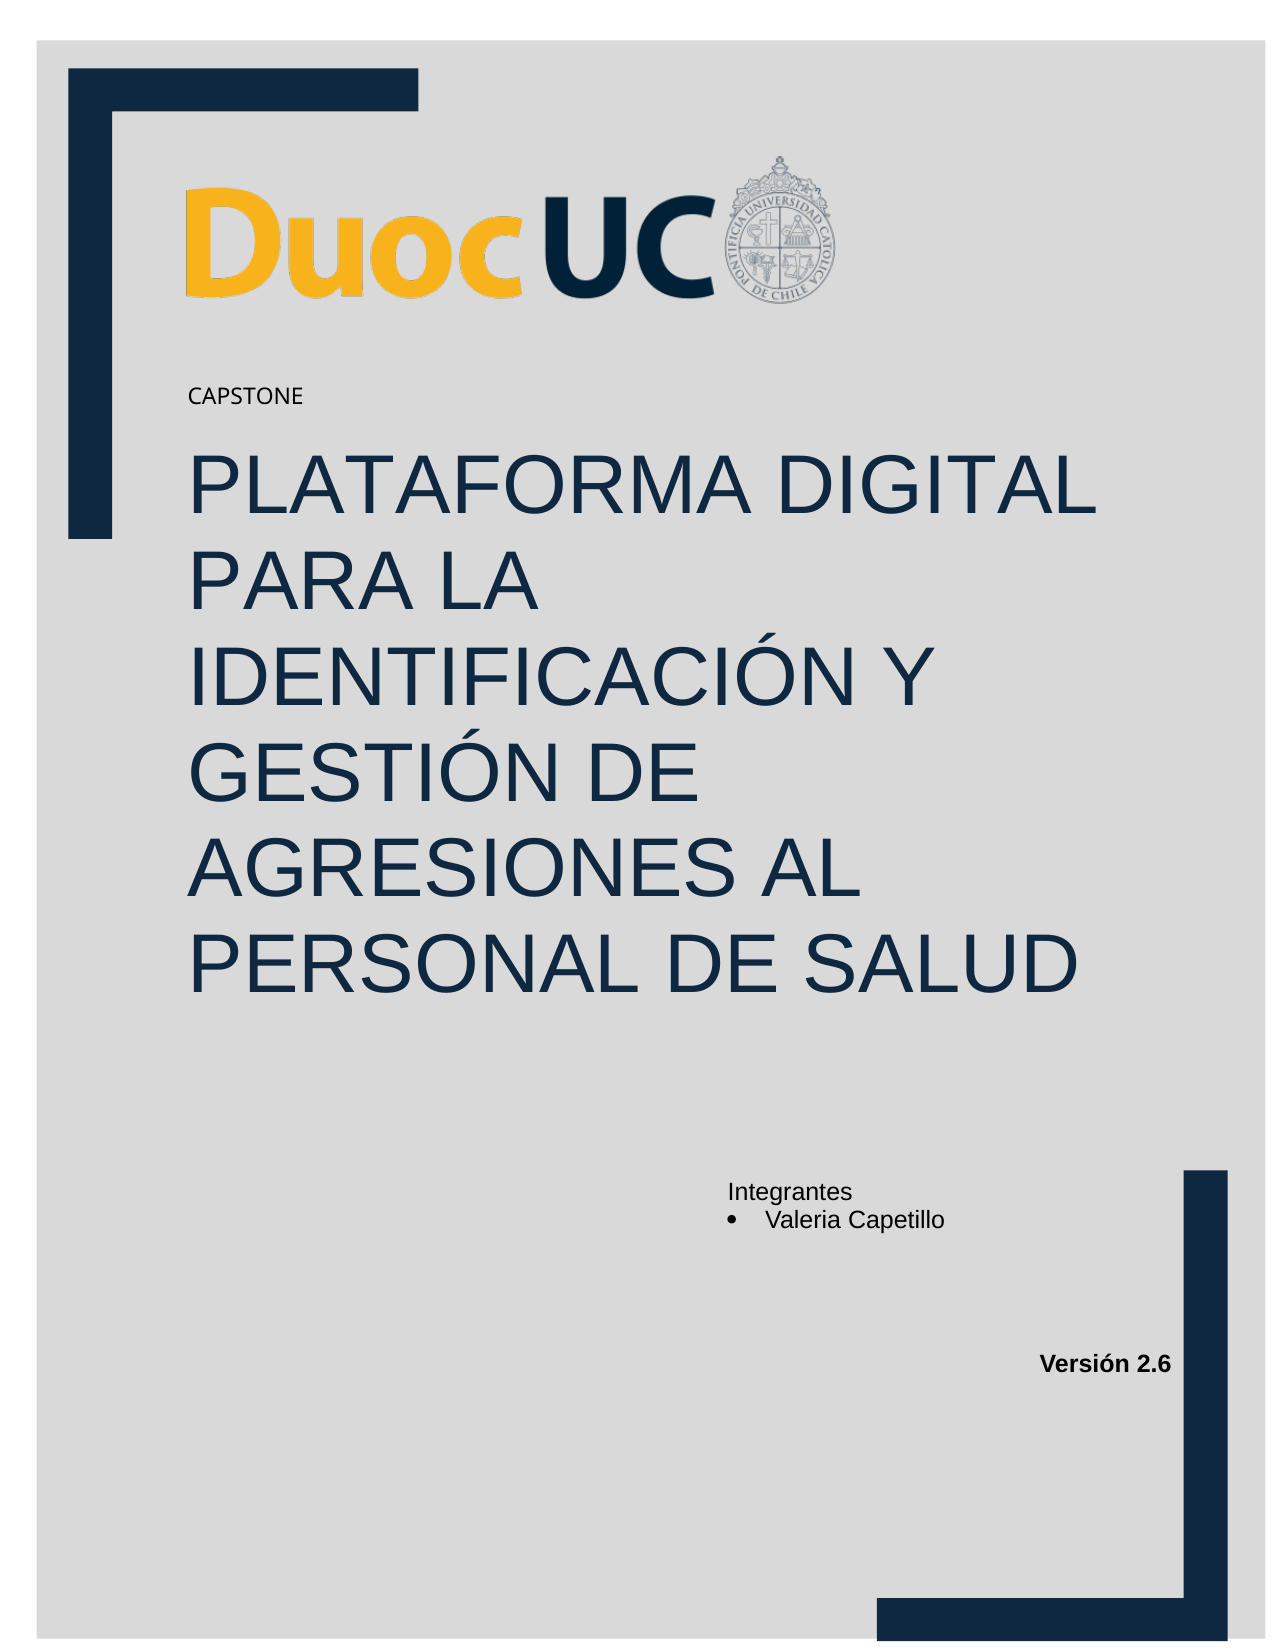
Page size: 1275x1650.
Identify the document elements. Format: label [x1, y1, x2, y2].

picture [177, 147, 844, 313]
